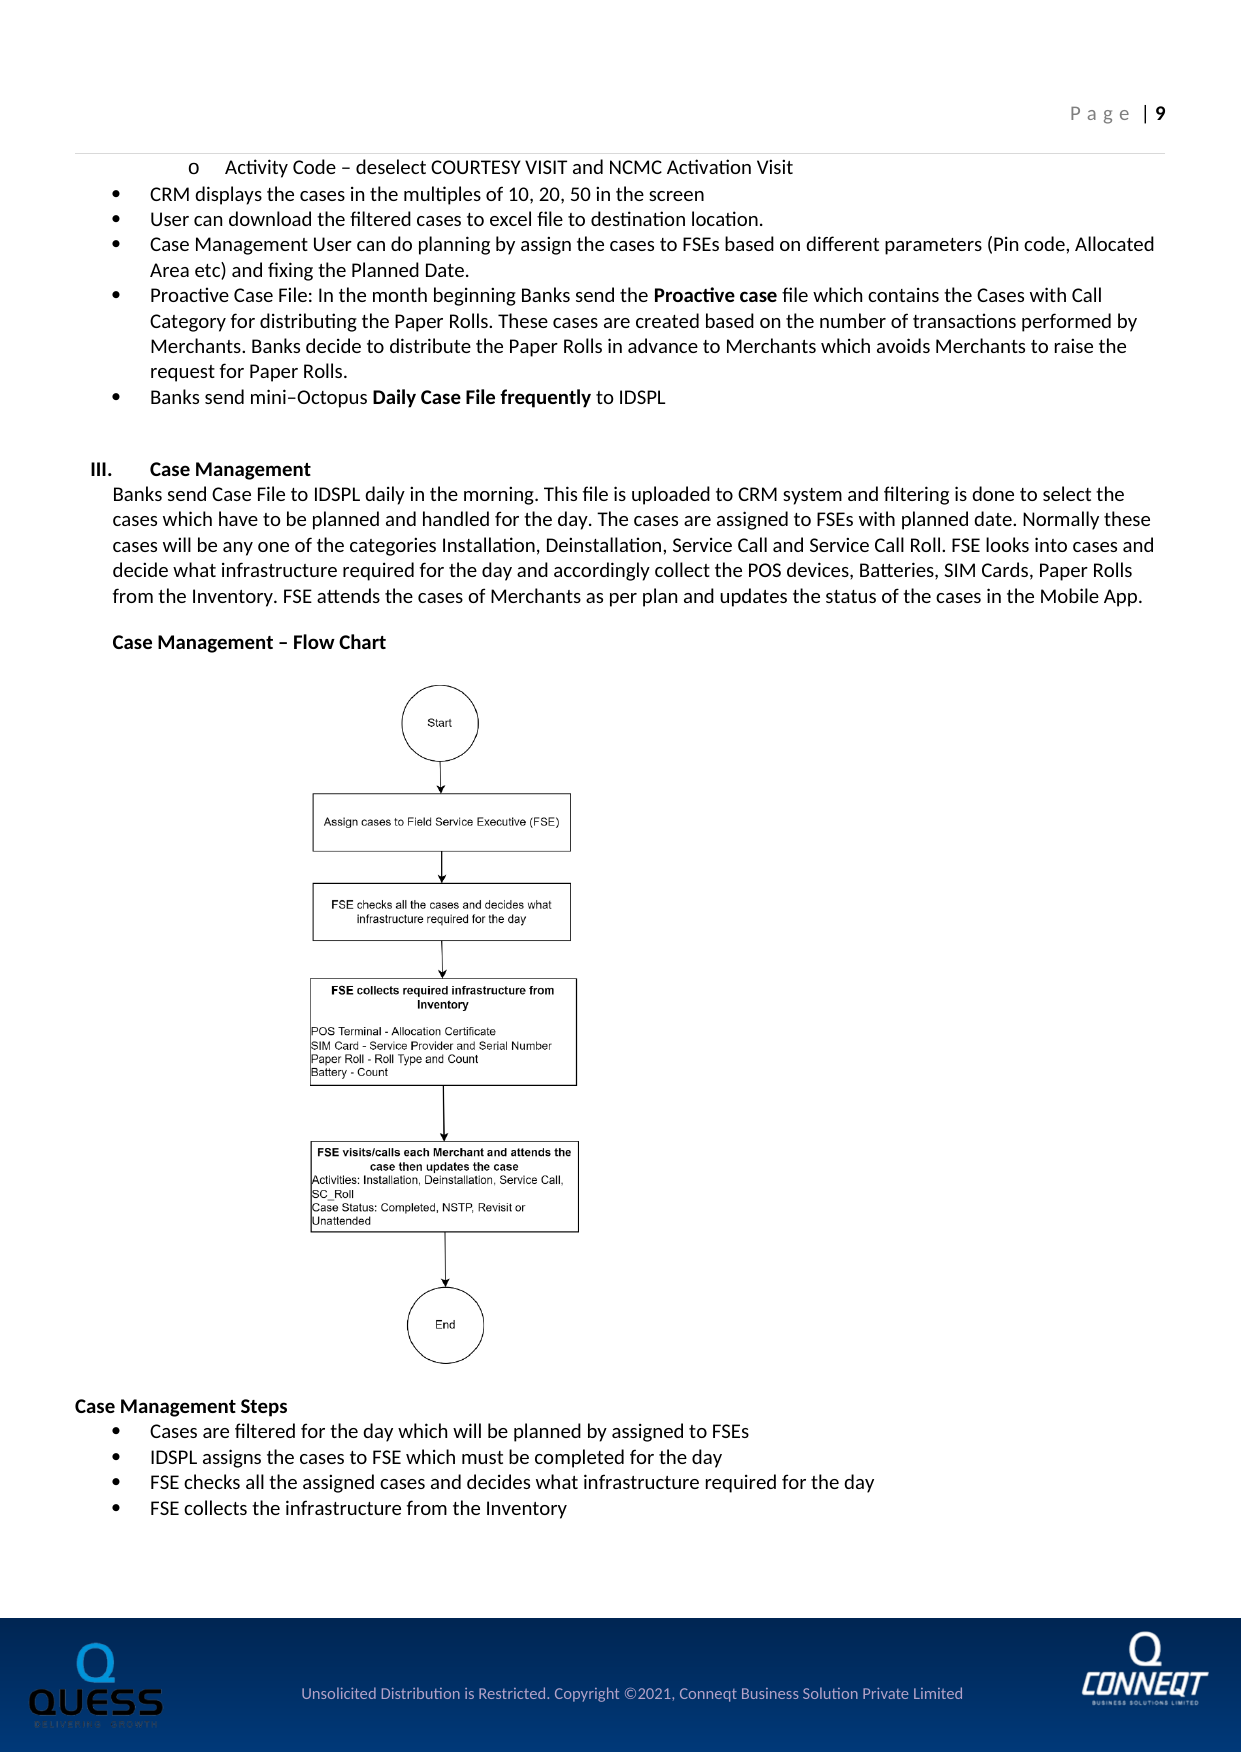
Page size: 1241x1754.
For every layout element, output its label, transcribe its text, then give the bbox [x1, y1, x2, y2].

list Banks send mini–Octopus Daily Case File frequently to IDSPL [112, 384, 1165, 409]
list FSE checks all the assigned cases and decides what infrastructure required for the day [112, 1469, 1165, 1495]
picture [15, 1632, 176, 1738]
picture [300, 675, 588, 1373]
list IDSPL assigns the cases to FSE which must be completed for the day [112, 1444, 1165, 1469]
list FSE collects the infrastructure from the Inventory [112, 1495, 1165, 1520]
list Activity Code – deselect COURTESY VISIT and NCMC Activation Visit [187, 154, 1165, 181]
text Banks send Case File to IDSPL daily in the morning. This file is uploaded to CRM system and filtering is done to select the cases which have to be planned and handled for the day. The cases are assigned to FSEs with planned date. Normally these cases will be any one of the categories Installation, Deinstallation, Service Call and Service Call Roll. FSE looks into cases and decide what infrastructure required for the day and accordingly collect the POS devices, Batteries, SIM Cards, Paper Rolls from the Inventory. FSE attends the cases of Merchants as per plan and updates the status of the cases in the Mobile App. [112, 481, 1165, 608]
text Case Management – Flow Chart [112, 629, 1165, 654]
text Case Management Steps [75, 1393, 1165, 1418]
list Case Management [112, 456, 1165, 481]
list CRM displays the cases in the multiples of 10, 20, 50 in the screen [112, 181, 1165, 206]
list Cases are filtered for the day which will be planned by assigned to FSEs [112, 1418, 1165, 1444]
list User can download the filtered cases to excel file to destination location. [112, 206, 1165, 232]
list Proactive Case File: In the month beginning Banks send the Proactive case file which contains the Cases with Call Category for distributing the Paper Rolls. These cases are created based on the number of transactions performed by Merchants. Banks decide to distribute the Paper Rolls in advance to Merchants which avoids Merchants to raise the request for Paper Rolls. [112, 282, 1165, 384]
picture [1077, 1621, 1215, 1710]
list Case Management User can do planning by assign the cases to FSEs based on different parameters (Pin code, Allocated Area etc) and fixing the Planned Date. [112, 232, 1165, 282]
